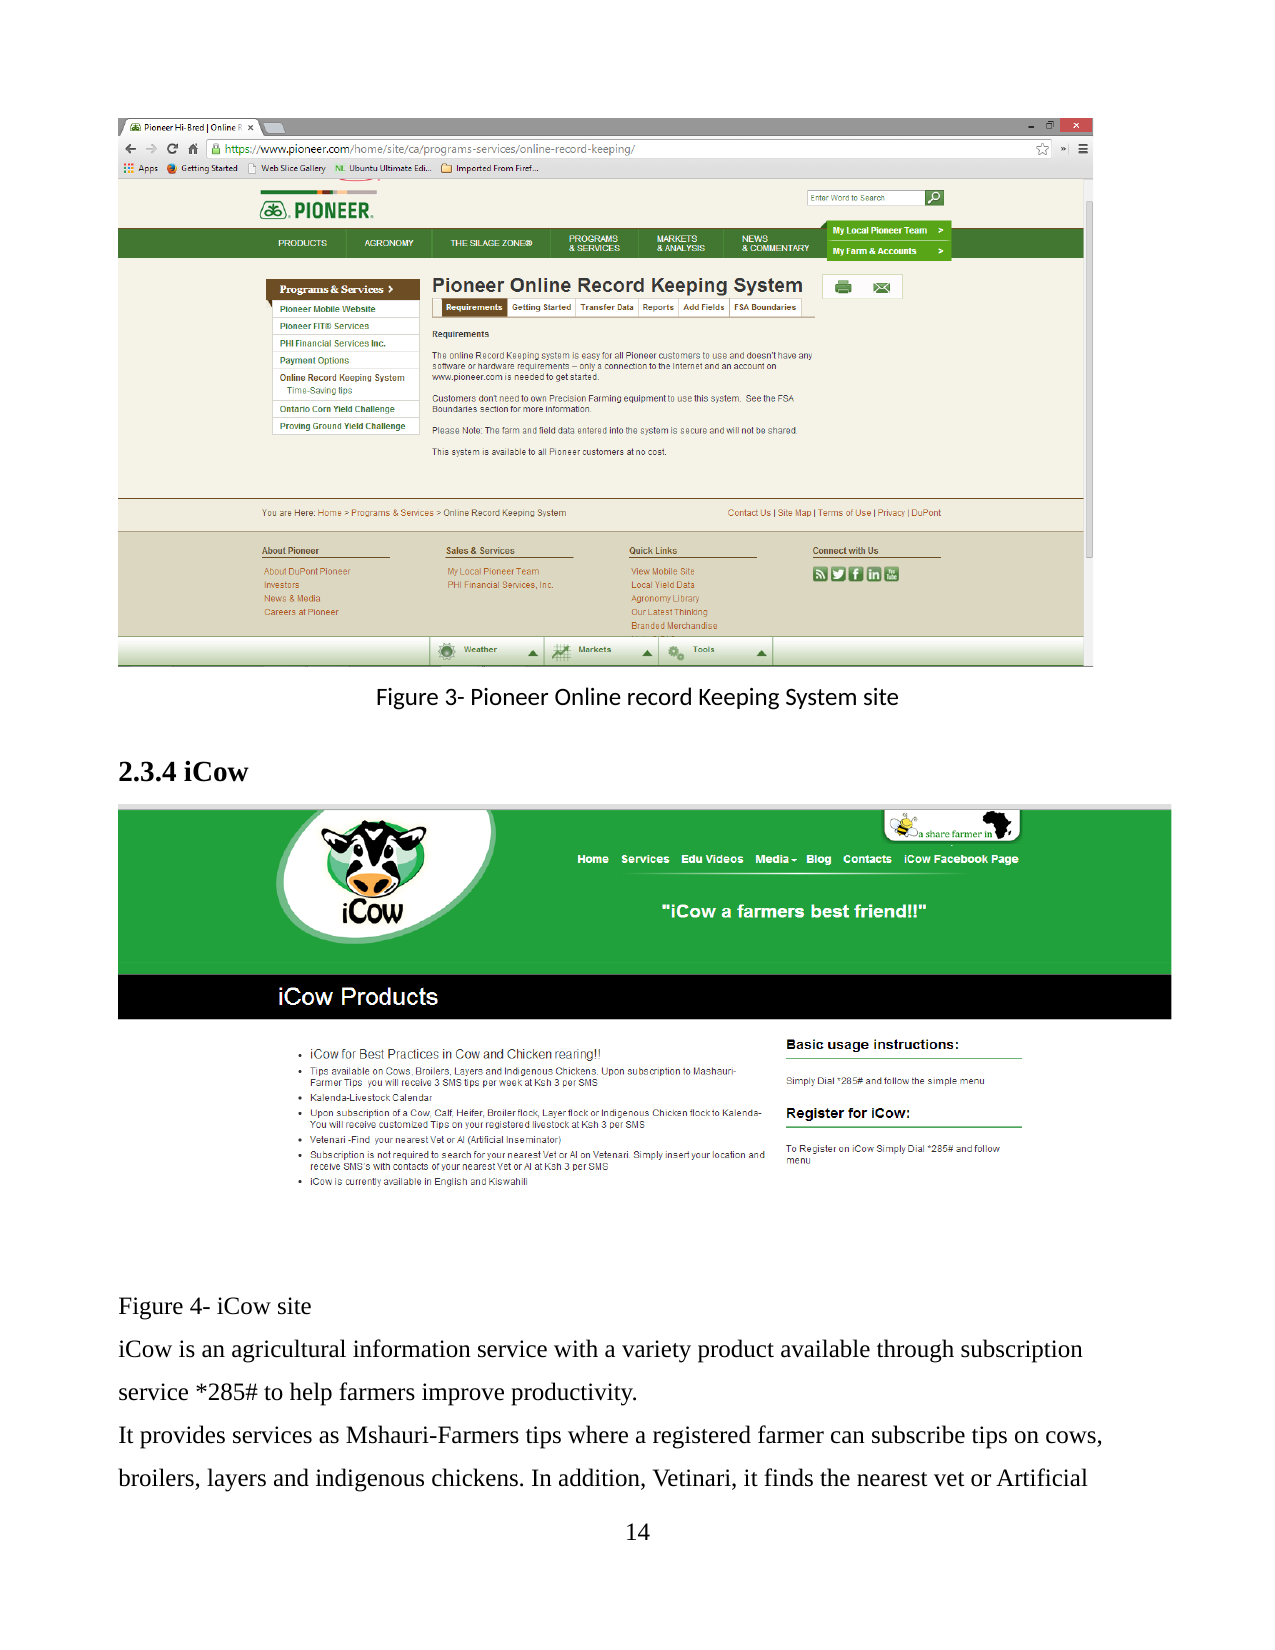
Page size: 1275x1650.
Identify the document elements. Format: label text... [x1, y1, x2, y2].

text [118, 1420, 1157, 1492]
text iCow is an agricultural information service with a variety product available through subscription service *285# to help farmers improve productivity. [118, 1334, 1157, 1406]
text Figure 4- iCow site [118, 1291, 1157, 1319]
picture [118, 118, 1094, 667]
picture [118, 804, 1172, 1277]
text 2.3.4 iCow [118, 754, 1157, 788]
text Figure 3- Pioneer Online record Keeping System site [118, 681, 1157, 711]
